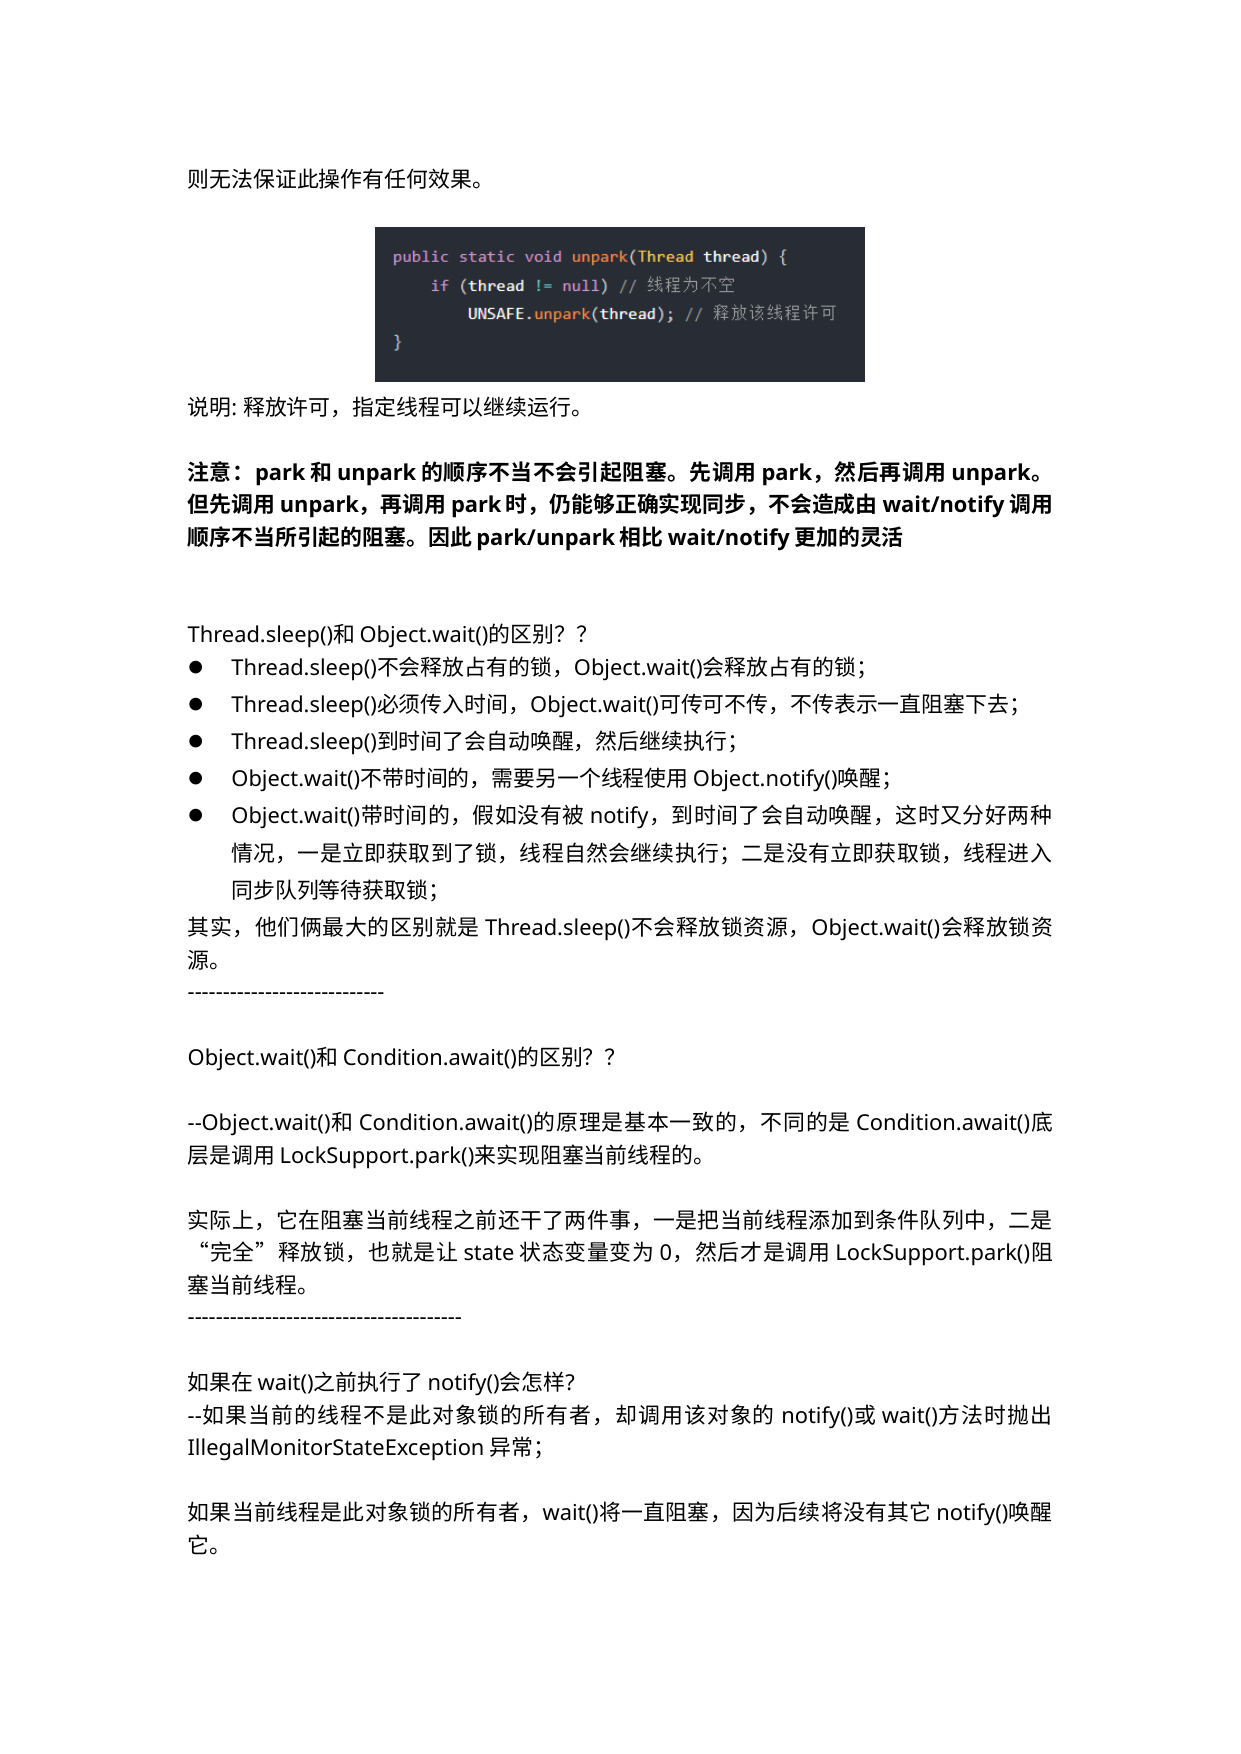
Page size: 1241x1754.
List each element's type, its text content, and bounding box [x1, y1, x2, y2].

text --Object.wait()和Condition.await()的原理是基本一致的，不同的是Condition.await()底层是调用LockSupport.park()来实现阻塞当前线程的。 [187, 1105, 1053, 1170]
text 说明: 释放许可，指定线程可以继续运行。 [187, 389, 1053, 422]
text --------------------------------------- [187, 1300, 1053, 1332]
text --如果当前的线程不是此对象锁的所有者，却调用该对象的notify()或wait()方法时抛出IllegalMonitorStateException异常； [187, 1397, 1053, 1462]
text 如果当前线程是此对象锁的所有者，wait()将一直阻塞，因为后续将没有其它notify()唤醒它。 [187, 1495, 1053, 1560]
text Object.wait()和Condition.await()的区别？？ [187, 1040, 1053, 1072]
text 注意：park和unpark的顺序不当不会引起阻塞。先调用park，然后再调用unpark。但先调用unpark，再调用park时，仍能够正确实现同步，不会造成由wait/notify调用顺序不当所引起的阻塞。因此park/unpark相比wait/notify更加的灵活 [187, 454, 1053, 552]
text Thread.sleep()和Object.wait()的区别？？ [187, 617, 1053, 649]
list Thread.sleep()不会释放占有的锁，Object.wait()会释放占有的锁； [187, 649, 1053, 682]
picture [375, 227, 865, 382]
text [187, 162, 1053, 194]
text 其实，他们俩最大的区别就是Thread.sleep()不会释放锁资源，Object.wait()会释放锁资源。 [187, 910, 1053, 975]
list Thread.sleep()必须传入时间，Object.wait()可传可不传，不传表示一直阻塞下去； [187, 687, 1053, 719]
text ---------------------------- [187, 975, 1053, 1007]
text 如果在wait()之前执行了notify()会怎样? [187, 1365, 1053, 1397]
text 实际上，它在阻塞当前线程之前还干了两件事，一是把当前线程添加到条件队列中，二是“完全”释放锁，也就是让state状态变量变为0，然后才是调用LockSupport.park()阻塞当前线程。 [187, 1202, 1053, 1300]
list Thread.sleep()到时间了会自动唤醒，然后继续执行； [187, 724, 1053, 756]
list Object.wait()带时间的，假如没有被notify，到时间了会自动唤醒，这时又分好两种情况，一是立即获取到了锁，线程自然会继续执行；二是没有立即获取锁，线程进入同步队列等待获取锁； [187, 798, 1053, 905]
list Object.wait()不带时间的，需要另一个线程使用Object.notify()唤醒； [187, 761, 1053, 793]
